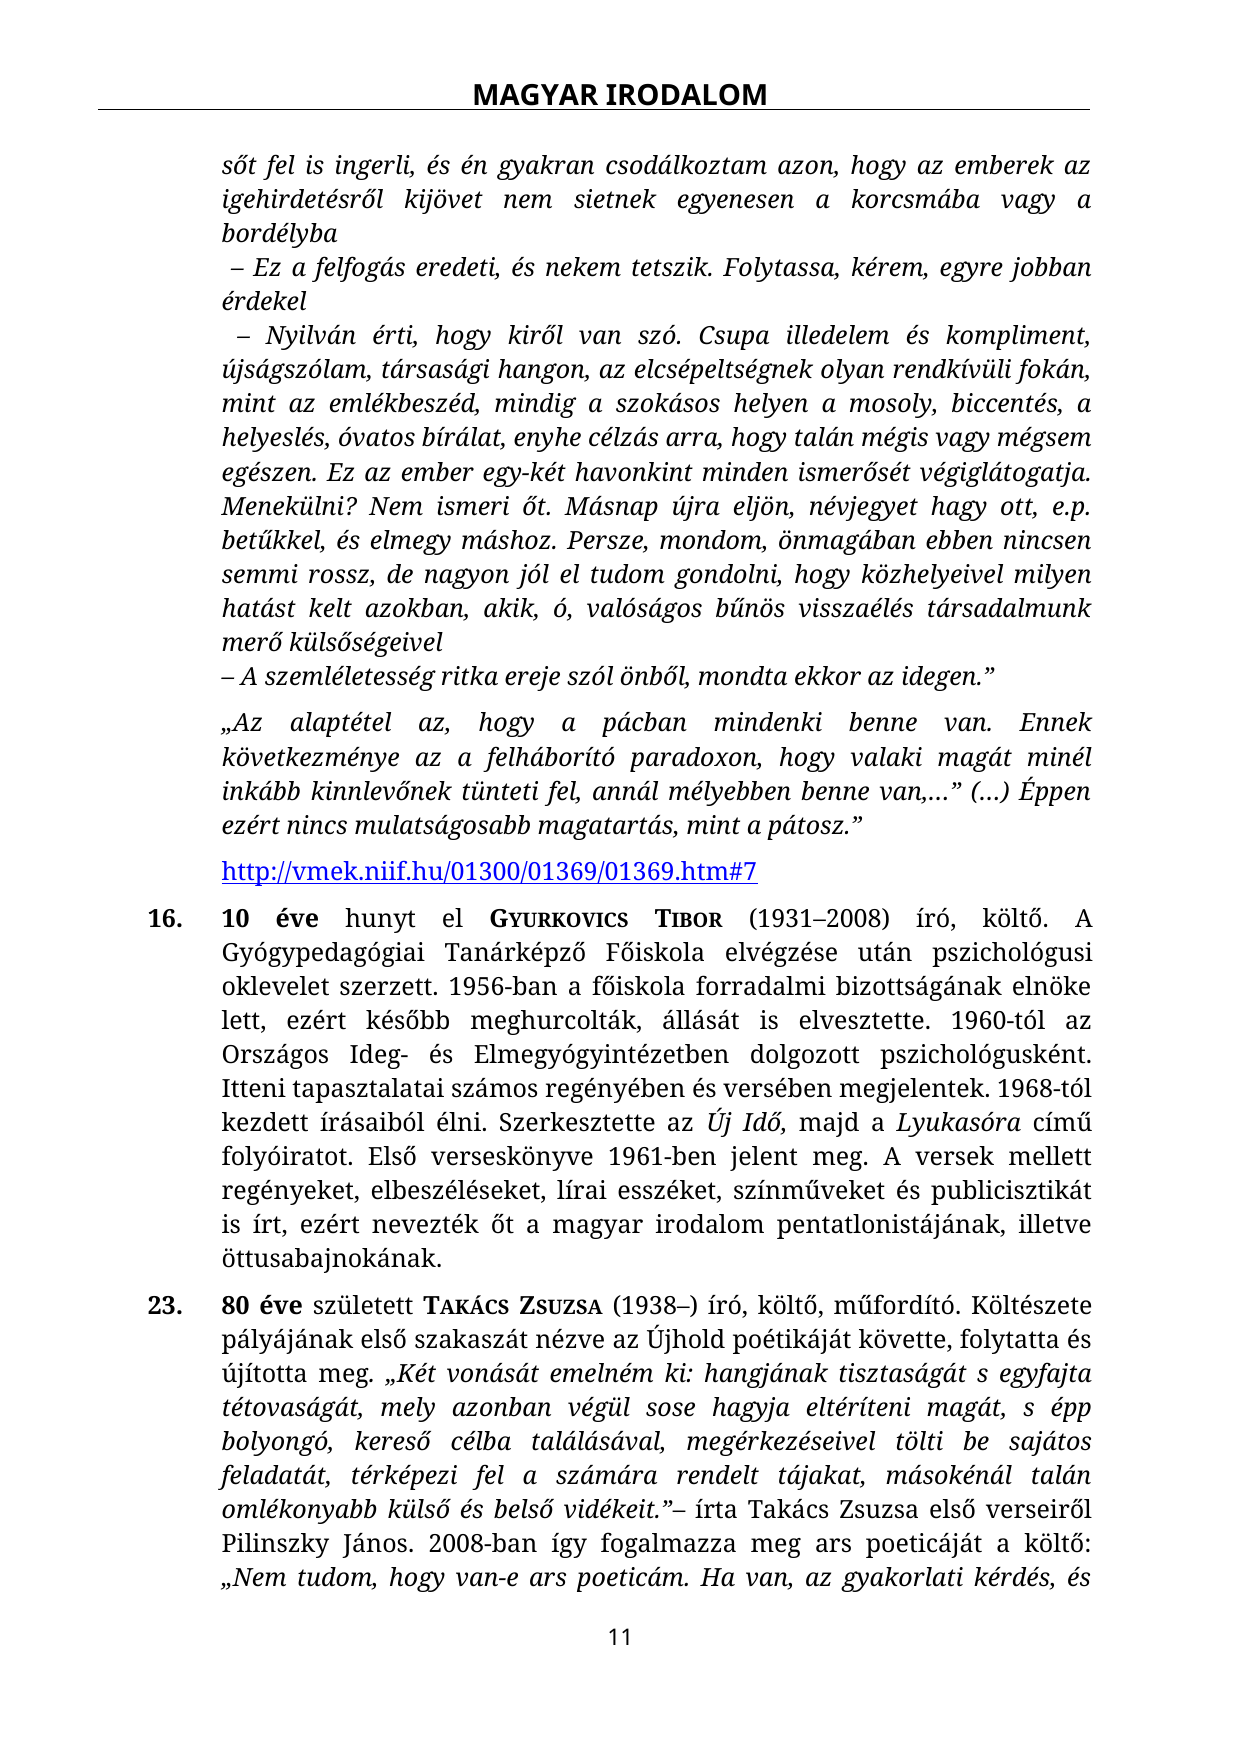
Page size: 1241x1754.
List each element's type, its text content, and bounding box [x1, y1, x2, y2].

text – Ez a felfogás eredeti, és nekem tetszik. Folytassa, kérem, egyre jobban érdekel [221, 250, 1093, 318]
text http://vmek.niif.hu/01300/01369/01369.htm#7 [221, 854, 1093, 888]
text 16. 10 éve hunyt el Gyurkovics Tibor (1931–2008) író, költő. A Gyógypedagógiai Tanárképző Főiskola elvégzése után pszichológusi oklevelet szerzett. 1956-ban a főiskola forradalmi bizottságának elnöke lett, ezért később meghurcolták, állását is elvesztette. 1960-tól az Országos Ideg- és Elmegyógyintézetben dolgozott pszichológusként. Itteni tapasztalatai számos regényében és versében megjelentek. 1968-tól kezdett írásaiból élni. Szerkesztette az Új Idő, majd a Lyukasóra című folyóiratot. Első verseskönyve 1961-ben jelent meg. A versek mellett regényeket, elbeszéléseket, lírai esszéket, színműveket és publicisztikát is írt, ezért nevezték őt a magyar irodalom pentatlonistájának, illetve öttusabajnokának. [148, 900, 1093, 1275]
text „Az alaptétel az, hogy a pácban mindenki benne van. Ennek következménye az a felháborító paradoxon, hogy valaki magát minél inkább kinnlevőnek tünteti fel, annál mélyebben benne van,…” (…) Éppen ezért nincs mulatságosabb magatartás, mint a pátosz.” [221, 705, 1093, 841]
text – A szemléletesség ritka ereje szól önből, mondta ekkor az idegen.” [221, 658, 1093, 693]
text – Nyilván érti, hogy kiről van szó. Csupa illedelem és kompliment, újságszólam, társasági hangon, az elcsépeltségnek olyan rendkívüli fokán, mint az emlékbeszéd, mindig a szokásos helyen a mosoly, biccentés, a helyeslés, óvatos bírálat, enyhe célzás arra, hogy talán mégis vagy mégsem egészen. Ez az ember egy-két havonkint minden ismerősét végiglátogatja. Menekülni? Nem ismeri őt. Másnap újra eljön, névjegyet hagy ott, e.p. betűkkel, és elmegy máshoz. Persze, mondom, önmagában ebben nincsen semmi rossz, de nagyon jól el tudom gondolni, hogy közhelyeivel milyen hatást kelt azokban, akik, ó, valóságos bűnös visszaélés társadalmunk merő külsőségeivel [221, 318, 1093, 658]
